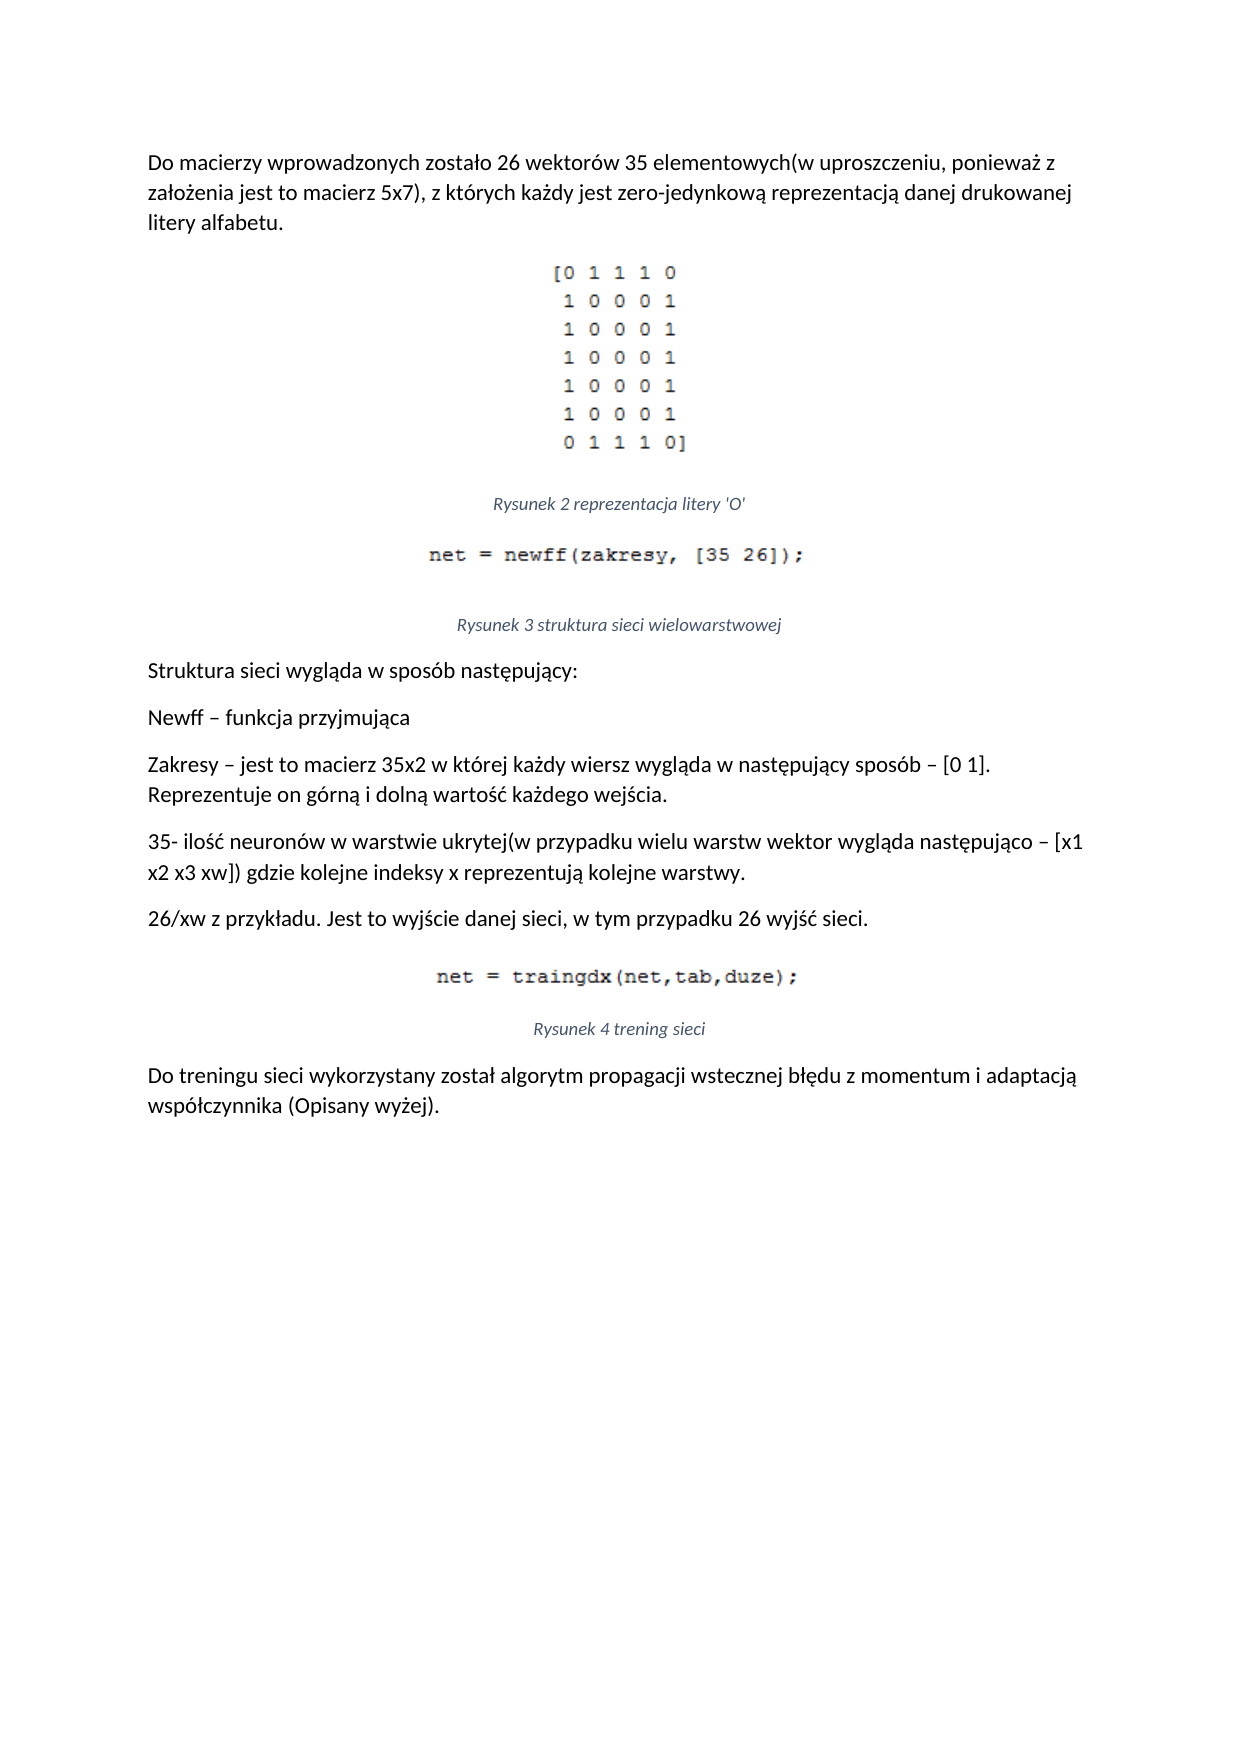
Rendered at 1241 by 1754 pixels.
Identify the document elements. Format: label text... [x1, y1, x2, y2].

picture [426, 951, 814, 999]
text Struktura sieci wygląda w sposób następujący: [148, 657, 1093, 685]
text Newff – funkcja przyjmująca [148, 703, 1093, 732]
text Rysunek 2 reprezentacja litery 'O' [148, 492, 1093, 515]
picture [421, 536, 820, 594]
text Rysunek 3 struktura sieci wielowarstwowej [148, 613, 1093, 636]
text Rysunek 4 trening sieci [148, 1017, 1093, 1040]
text Zakresy – jest to macierz 35x2 w której każdy wiersz wygląda w następujący sposób – [0 1]. Reprezentuje on górną i dolną wartość każdego wejścia. [148, 750, 1093, 809]
text Do macierzy wprowadzonych zostało 26 wektorów 35 elementowych(w uproszczeniu, ponieważ z założenia jest to macierz 5x7), z których każdy jest zero-jedynkową reprezentacją danej drukowanej litery alfabetu. [148, 148, 1093, 236]
text 35- ilość neuronów w warstwie ukrytej(w przypadku wielu warstw wektor wygląda następująco – [x1 x2 x3 xw]) gdzie kolejne indeksy x reprezentują kolejne warstwy. [148, 827, 1093, 886]
text Do treningu sieci wykorzystany został algorytm propagacji wstecznej błędu z momentum i adaptacją współczynnika (Opisany wyżej). [148, 1061, 1093, 1119]
picture [552, 255, 688, 474]
text 26/xw z przykładu. Jest to wyjście danej sieci, w tym przypadku 26 wyjść sieci. [148, 904, 1093, 933]
